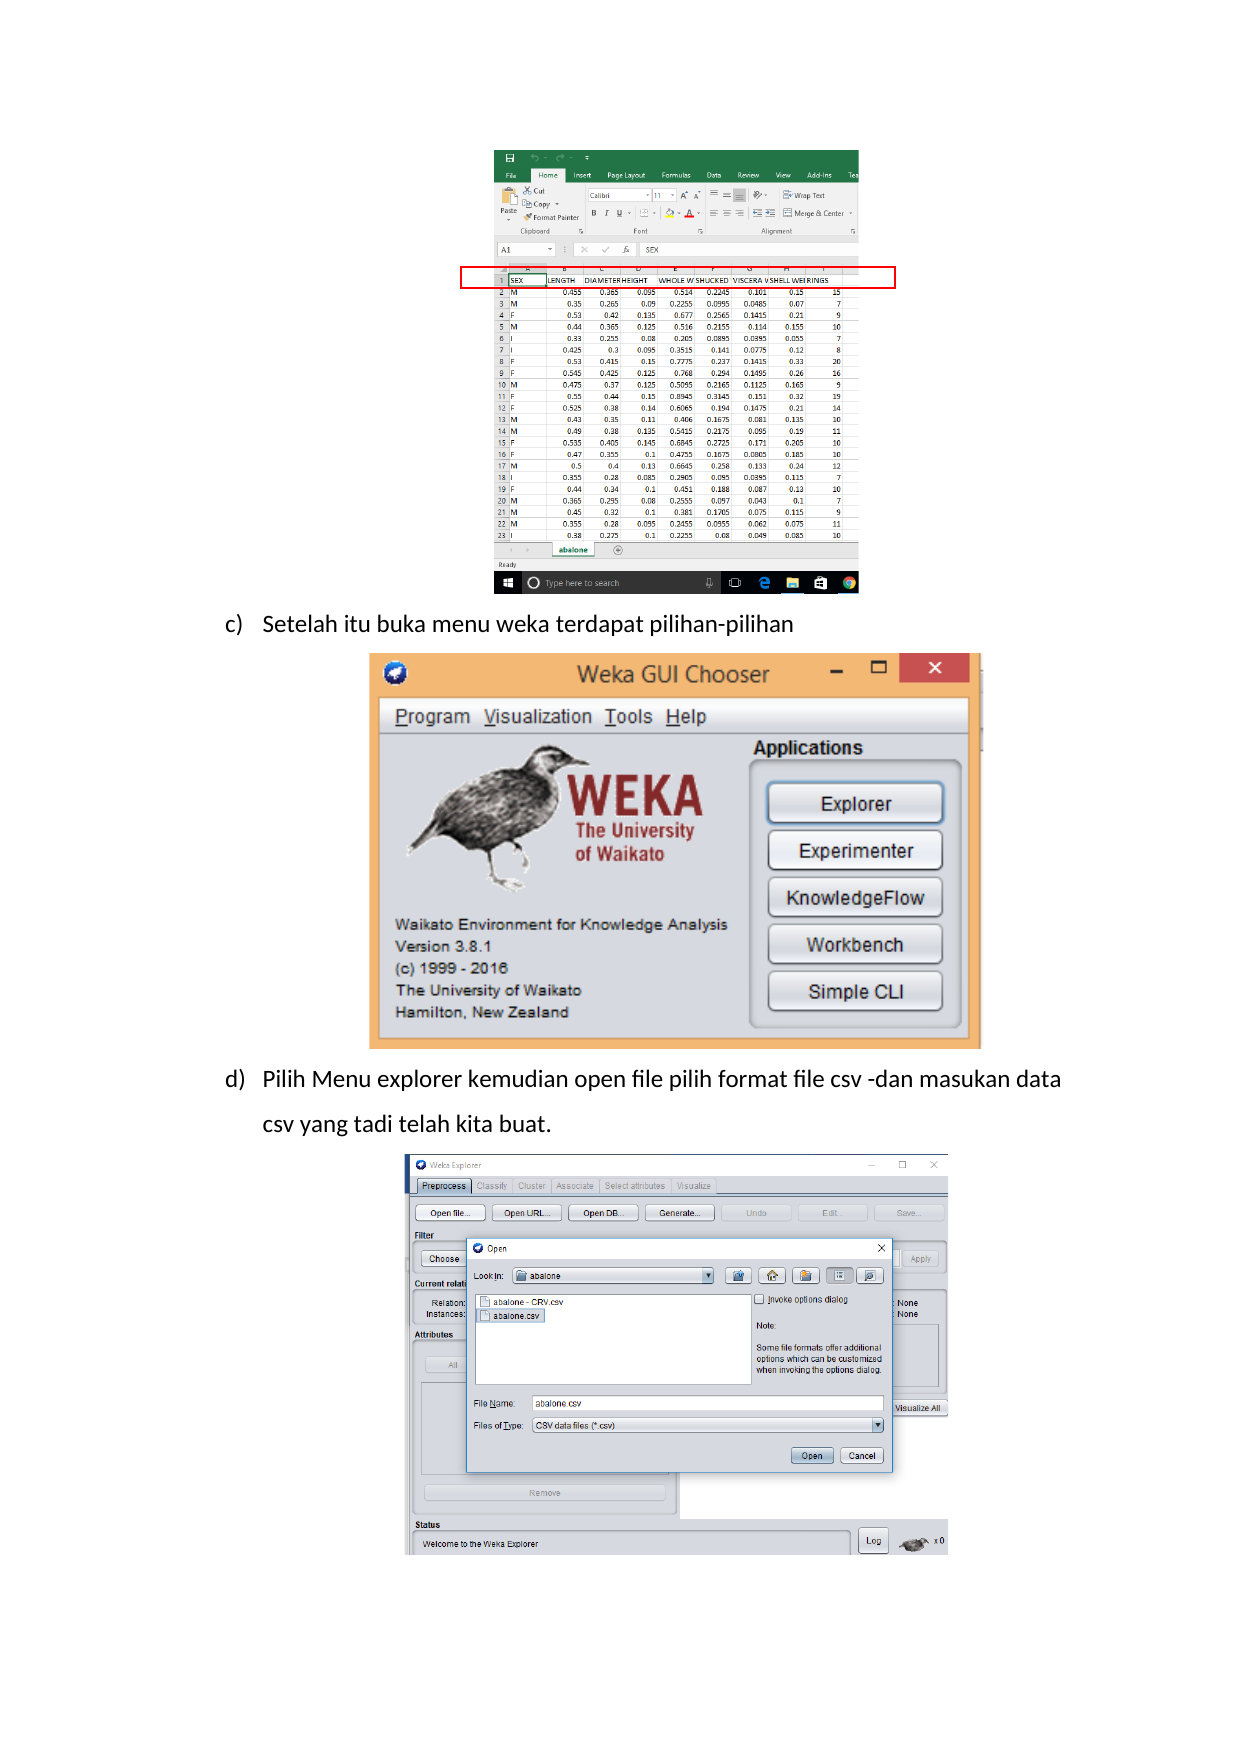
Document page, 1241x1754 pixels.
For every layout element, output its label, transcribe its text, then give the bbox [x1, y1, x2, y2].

picture [369, 653, 984, 1049]
picture [494, 268, 859, 287]
picture [494, 150, 859, 266]
list Pilih Menu explorer kemudian open file pilih format file csv -dan masukan data csv yang tadi telah kita buat. [225, 1063, 1090, 1139]
picture [404, 1154, 949, 1555]
list Setelah itu buka menu weka terdapat pilihan-pilihan [225, 608, 1090, 638]
picture [494, 289, 859, 594]
